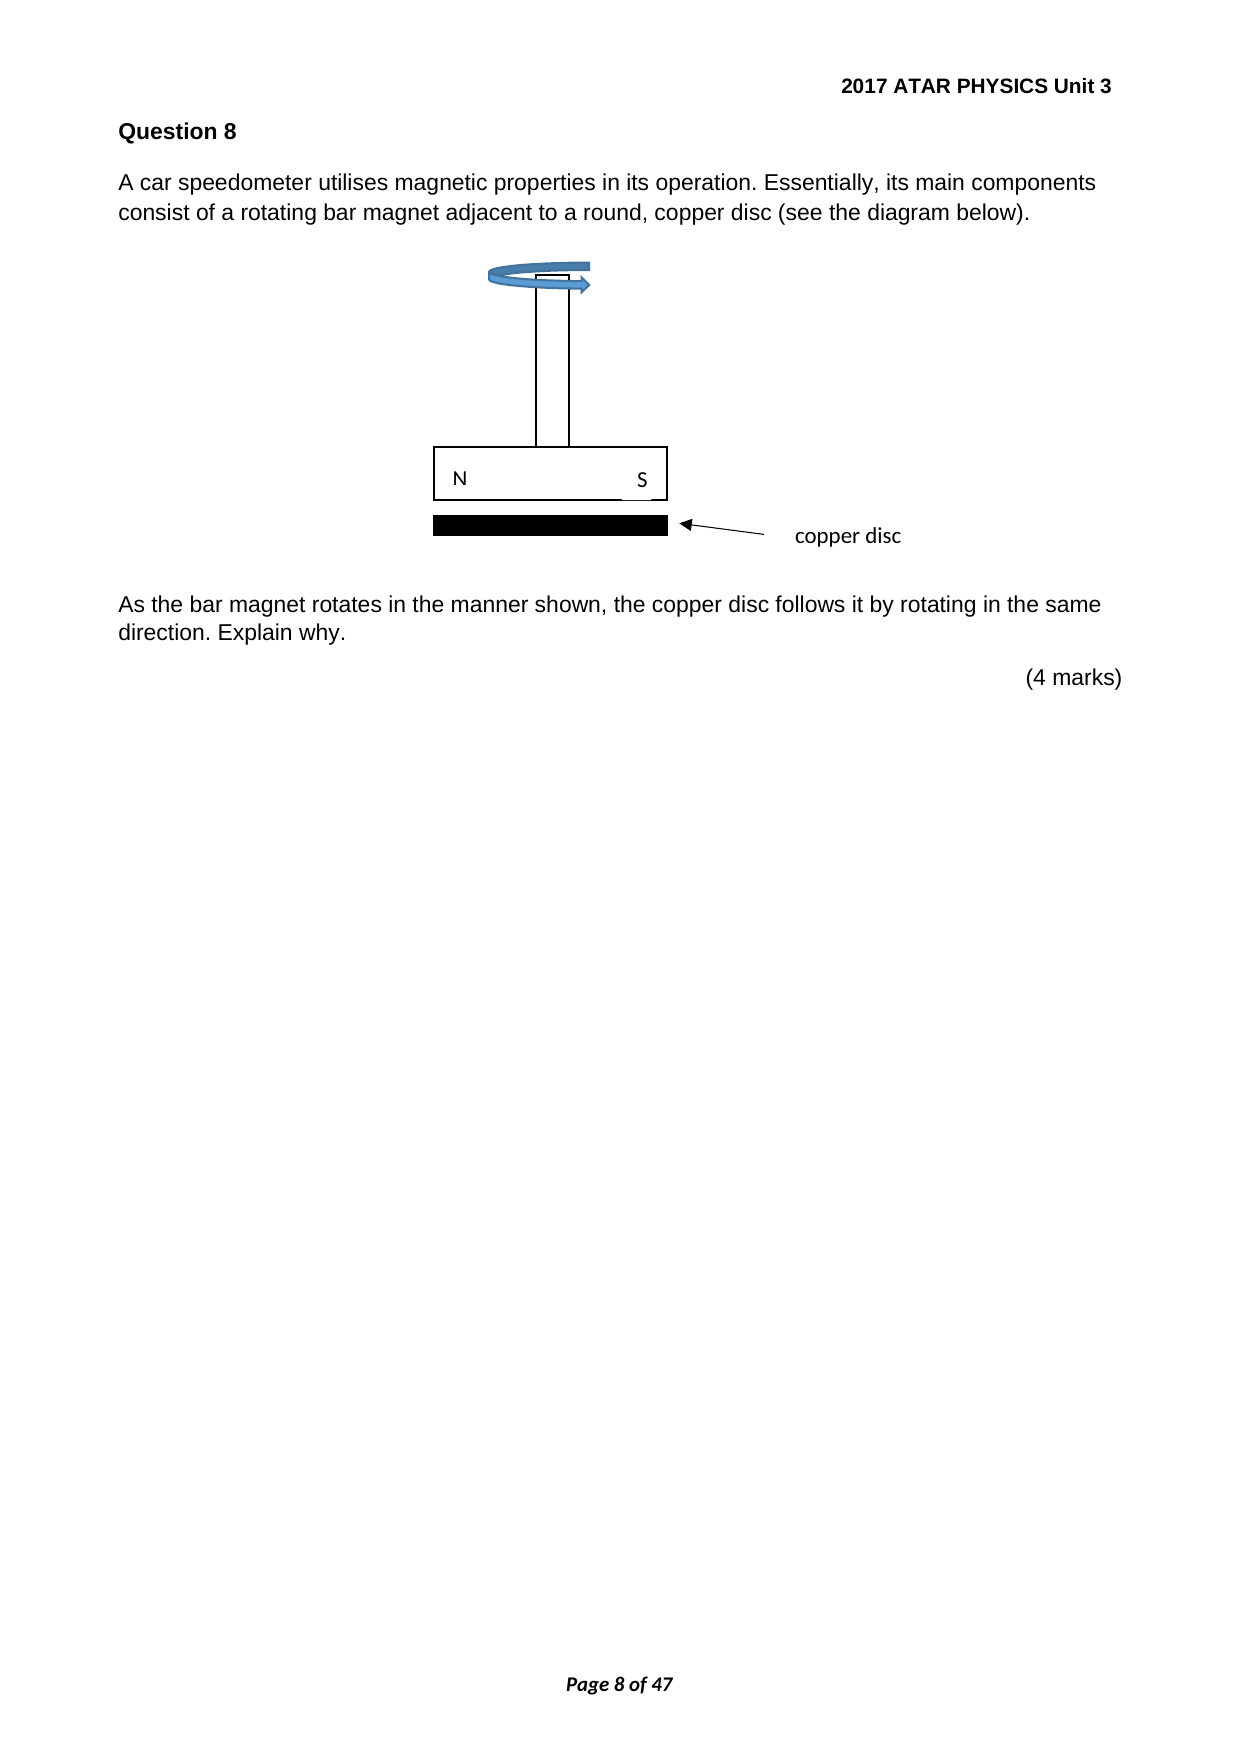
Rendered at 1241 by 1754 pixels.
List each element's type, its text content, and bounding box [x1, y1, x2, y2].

text Question 8 [118, 118, 1122, 144]
text (4 marks) [118, 664, 1122, 691]
text A car speedometer utilises magnetic properties in its operation. Essentially, its main components consist of a rotating bar magnet adjacent to a round, copper disc (see the diagram below). [118, 169, 1122, 226]
text As the bar magnet rotates in the manner shown, the copper disc follows it by rotating in the same direction. Explain why. [118, 591, 1122, 646]
